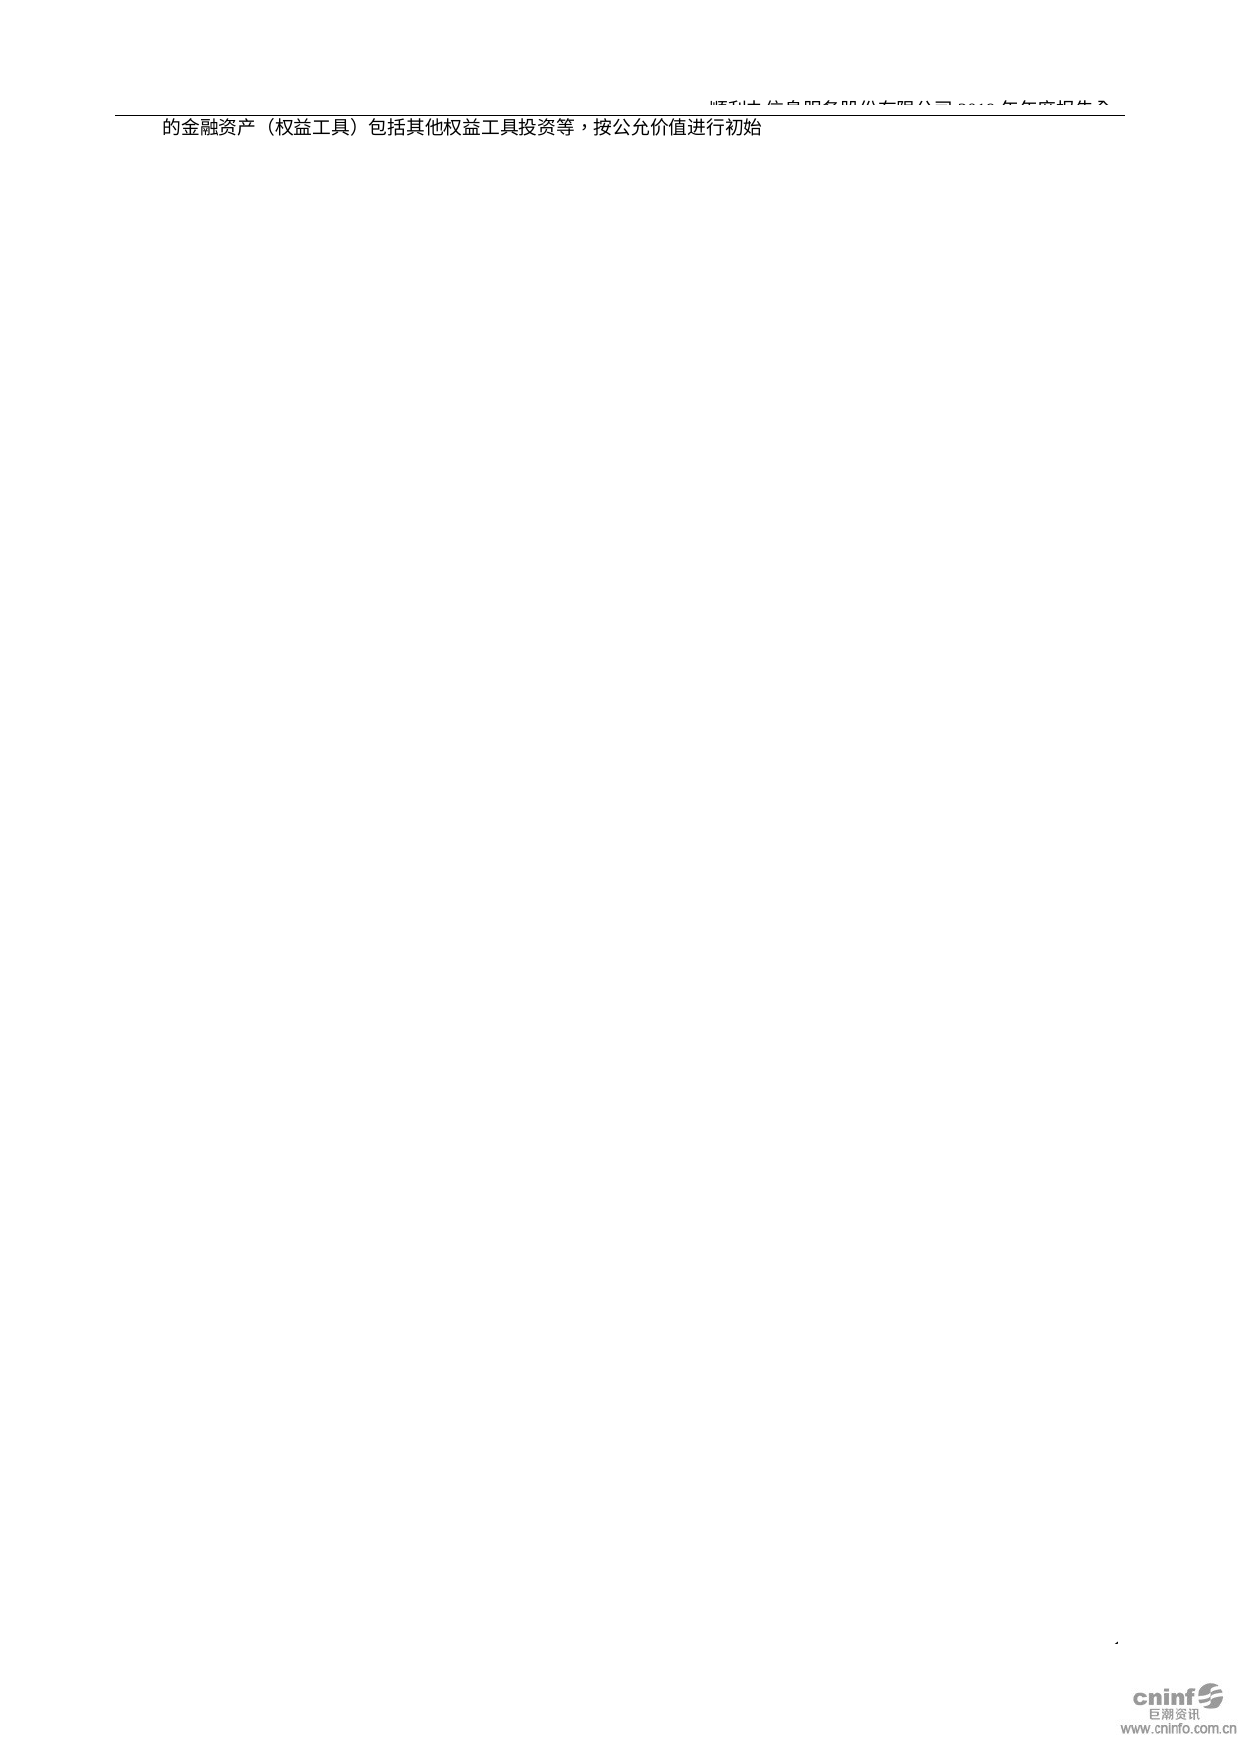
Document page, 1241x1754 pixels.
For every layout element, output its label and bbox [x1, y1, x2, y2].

text [162, 114, 1122, 140]
picture [1115, 1680, 1240, 1737]
